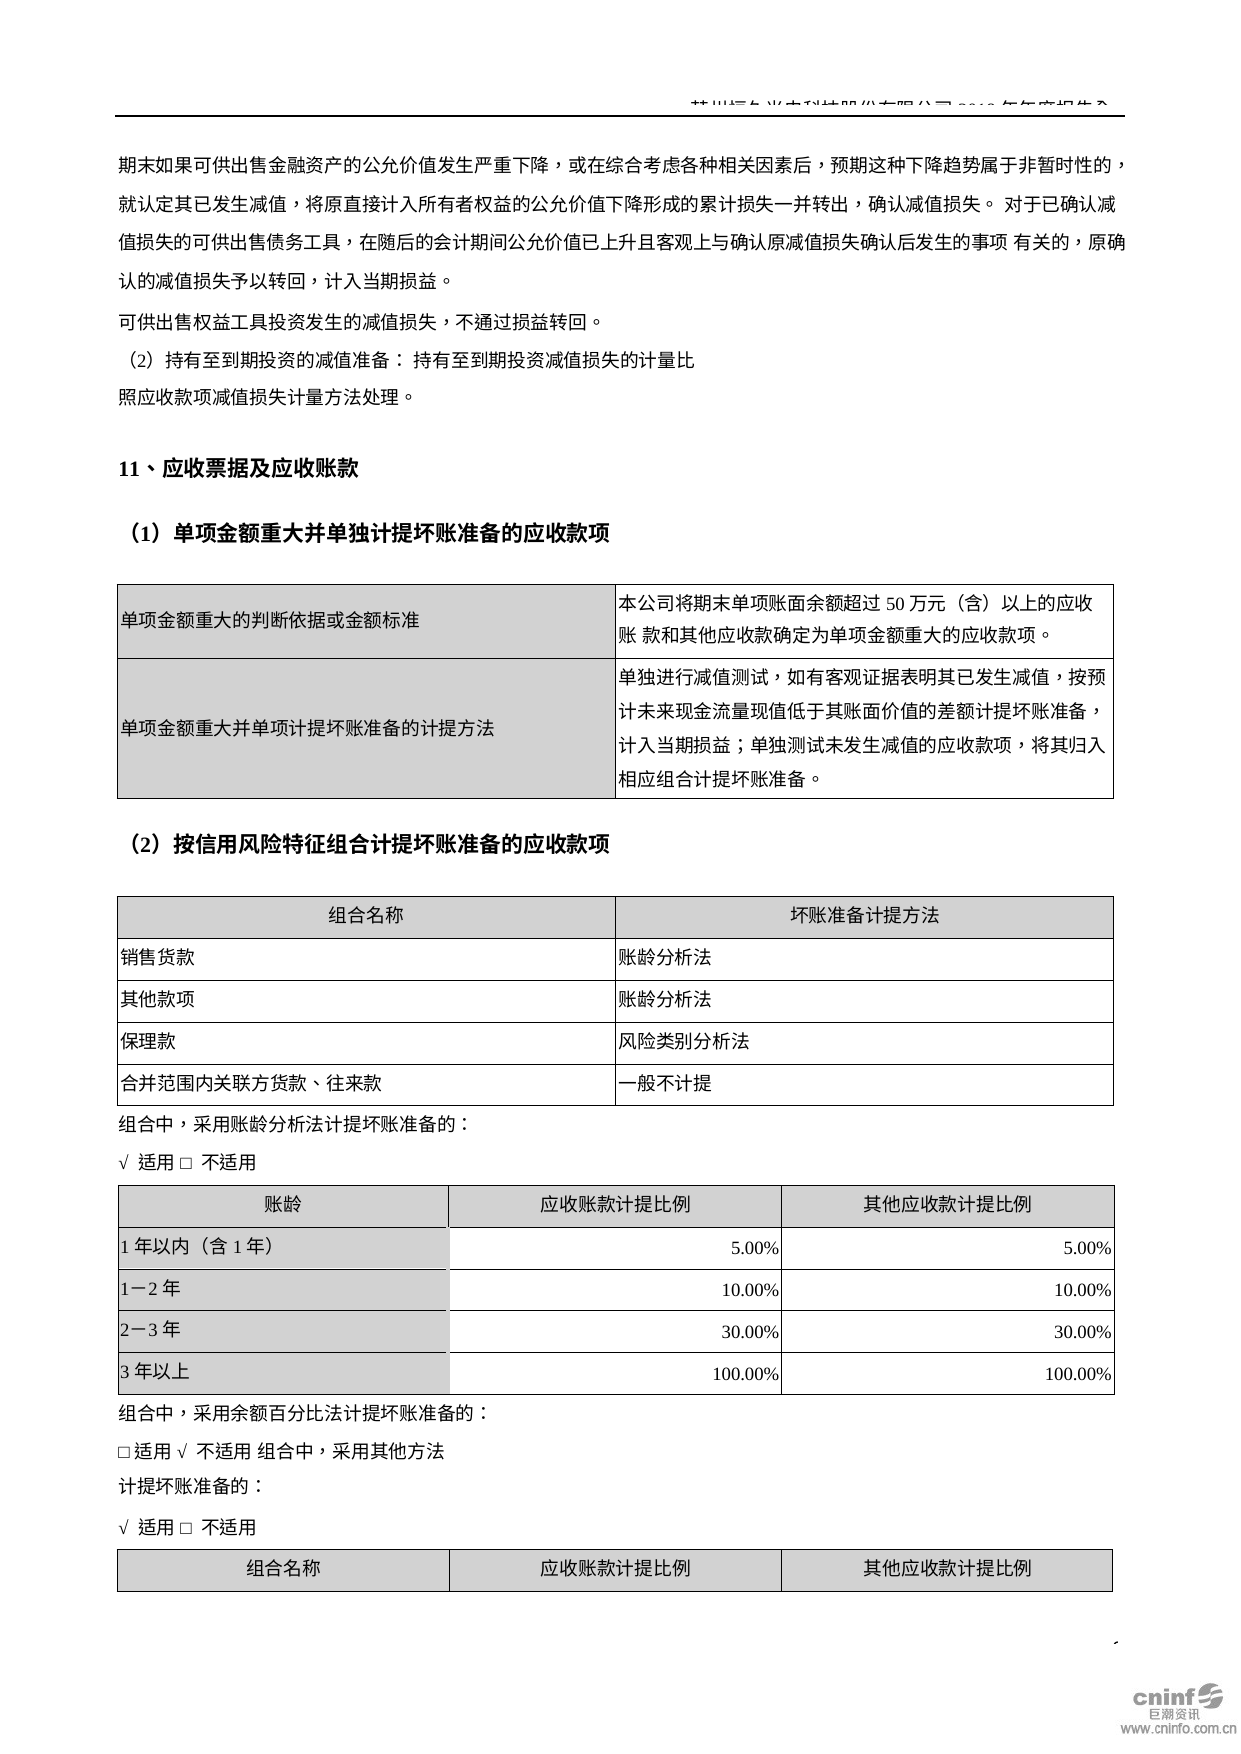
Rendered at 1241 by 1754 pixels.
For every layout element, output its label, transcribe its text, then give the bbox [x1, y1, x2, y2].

text 期末如果可供出售金融资产的公允价值发生严重下降，或在综合考虑各种相关因素后，预期这种下降趋势属于非暂时性的， 就认定其已发生减值，将原直接计入所有者权益的公允价值下降形成的累计损失一并转出，确认减值损失。 对于已确认减值损失的可供出售债务工具，在随后的会计期间公允价值已上升且客观上与确认原减值损失确认后发生的事项 有关的，原确认的减值损失予以转回，计入当期损益。 [118, 153, 1133, 293]
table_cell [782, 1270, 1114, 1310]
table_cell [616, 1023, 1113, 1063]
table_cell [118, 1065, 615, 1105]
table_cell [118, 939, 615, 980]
text √ 适用 □ 不适用 [118, 1514, 1240, 1539]
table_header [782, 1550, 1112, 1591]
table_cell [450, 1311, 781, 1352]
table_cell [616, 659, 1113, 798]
text （2）持有至到期投资的减值准备： 持有至到期投资减值损失的计量比照应收款项减值损失计量方法处理。 [118, 348, 701, 410]
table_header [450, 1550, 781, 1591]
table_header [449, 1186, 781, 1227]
subtitle （2）按信用风险特征组合计提坏账准备的应收款项 [118, 829, 1240, 859]
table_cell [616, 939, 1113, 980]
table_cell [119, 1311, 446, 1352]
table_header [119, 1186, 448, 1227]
text 组合中，采用余额百分比法计提坏账准备的： [118, 1400, 1240, 1426]
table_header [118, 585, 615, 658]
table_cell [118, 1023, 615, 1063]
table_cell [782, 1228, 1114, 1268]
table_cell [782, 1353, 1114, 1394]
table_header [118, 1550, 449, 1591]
text 可供出售权益工具投资发生的减值损失，不通过损益转回。 [118, 309, 1240, 335]
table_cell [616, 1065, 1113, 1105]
subtitle （1）单项金额重大并单独计提坏账准备的应收款项 [118, 518, 1240, 547]
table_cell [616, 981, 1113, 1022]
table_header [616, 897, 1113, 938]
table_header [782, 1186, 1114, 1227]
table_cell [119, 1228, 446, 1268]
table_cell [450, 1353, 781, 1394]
subtitle 11、应收票据及应收账款 [118, 453, 1240, 483]
text □ 适用 √ 不适用 组合中，采用其他方法计提坏账准备的： [118, 1438, 458, 1499]
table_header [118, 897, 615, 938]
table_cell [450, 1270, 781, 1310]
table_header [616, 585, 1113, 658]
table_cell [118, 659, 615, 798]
text √ 适用 □ 不适用 [118, 1149, 1240, 1175]
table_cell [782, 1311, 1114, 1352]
picture [1115, 1680, 1240, 1737]
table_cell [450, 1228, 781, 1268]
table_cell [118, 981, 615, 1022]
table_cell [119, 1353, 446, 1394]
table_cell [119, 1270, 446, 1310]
text 组合中，采用账龄分析法计提坏账准备的： [118, 1112, 1240, 1137]
